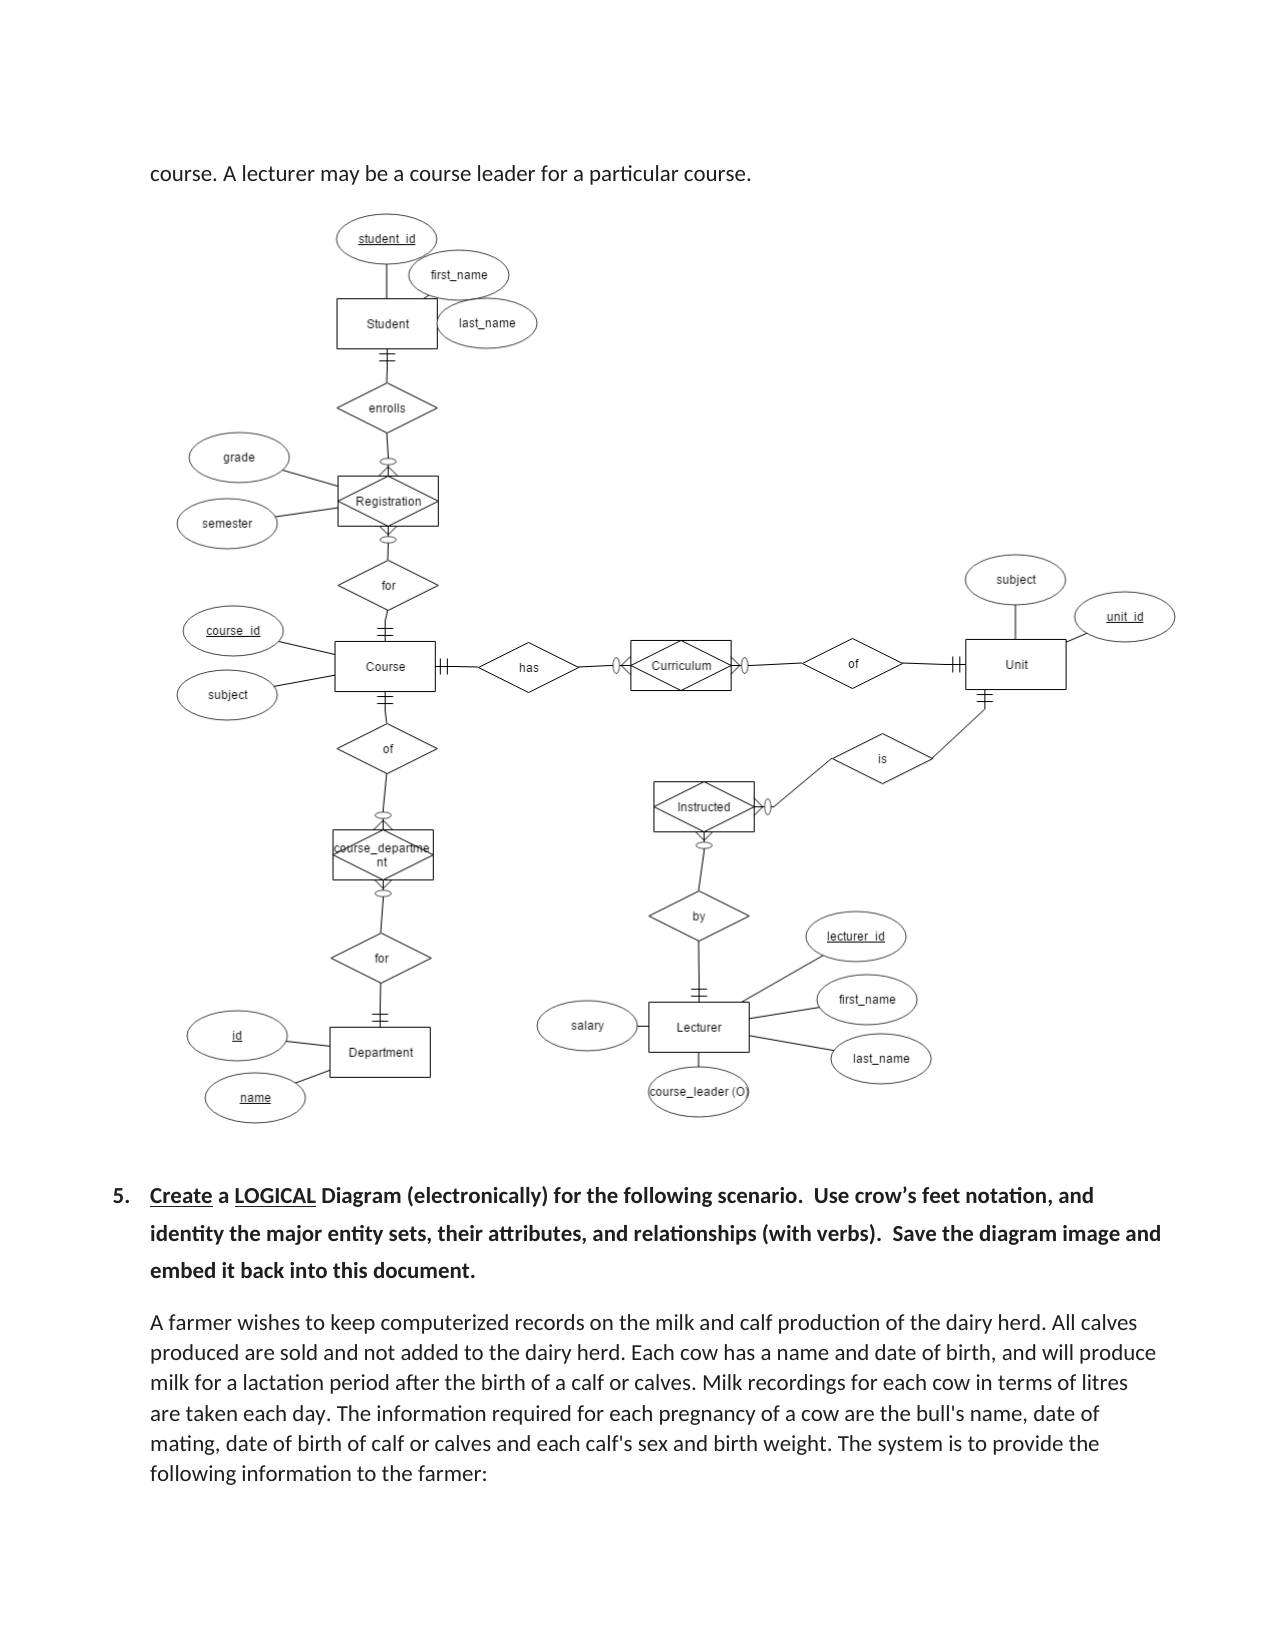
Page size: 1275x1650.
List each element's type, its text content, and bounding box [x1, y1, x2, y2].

list Create a LOGICAL Diagram (electronically) for the following scenario. Use crow’s feet notation, and identity the major entity sets, their attributes, and relationships (with verbs). Save the diagram image and embed it back into this document. [112, 1172, 1162, 1285]
picture [150, 187, 1200, 1149]
text This scenario describes the activities of the Science and Technology faculty in a university in Utah. Students take courses in the university. The courses are run by departments. It is possible for a course to be run by more than one department. Each course consists of a number of units. Lecturers teach the units, and in some circumstances more than one lecturer will teach a unit. Lecturers of course teach on more than one unit. Since the introduction of 'modular' courses, it is possible for one unit to be included on more than one course. A lecturer may be a course leader for a particular course. [150, 150, 1162, 187]
text A farmer wishes to keep computerized records on the milk and calf production of the dairy herd. All calves produced are sold and not added to the dairy herd. Each cow has a name and date of birth, and will produce milk for a lactation period after the birth of a calf or calves. Milk recordings for each cow in terms of litres are taken each day. The information required for each pregnancy of a cow are the bull's name, date of mating, date of birth of calf or calves and each calf's sex and birth weight. The system is to provide the following information to the farmer: [150, 1308, 1162, 1487]
